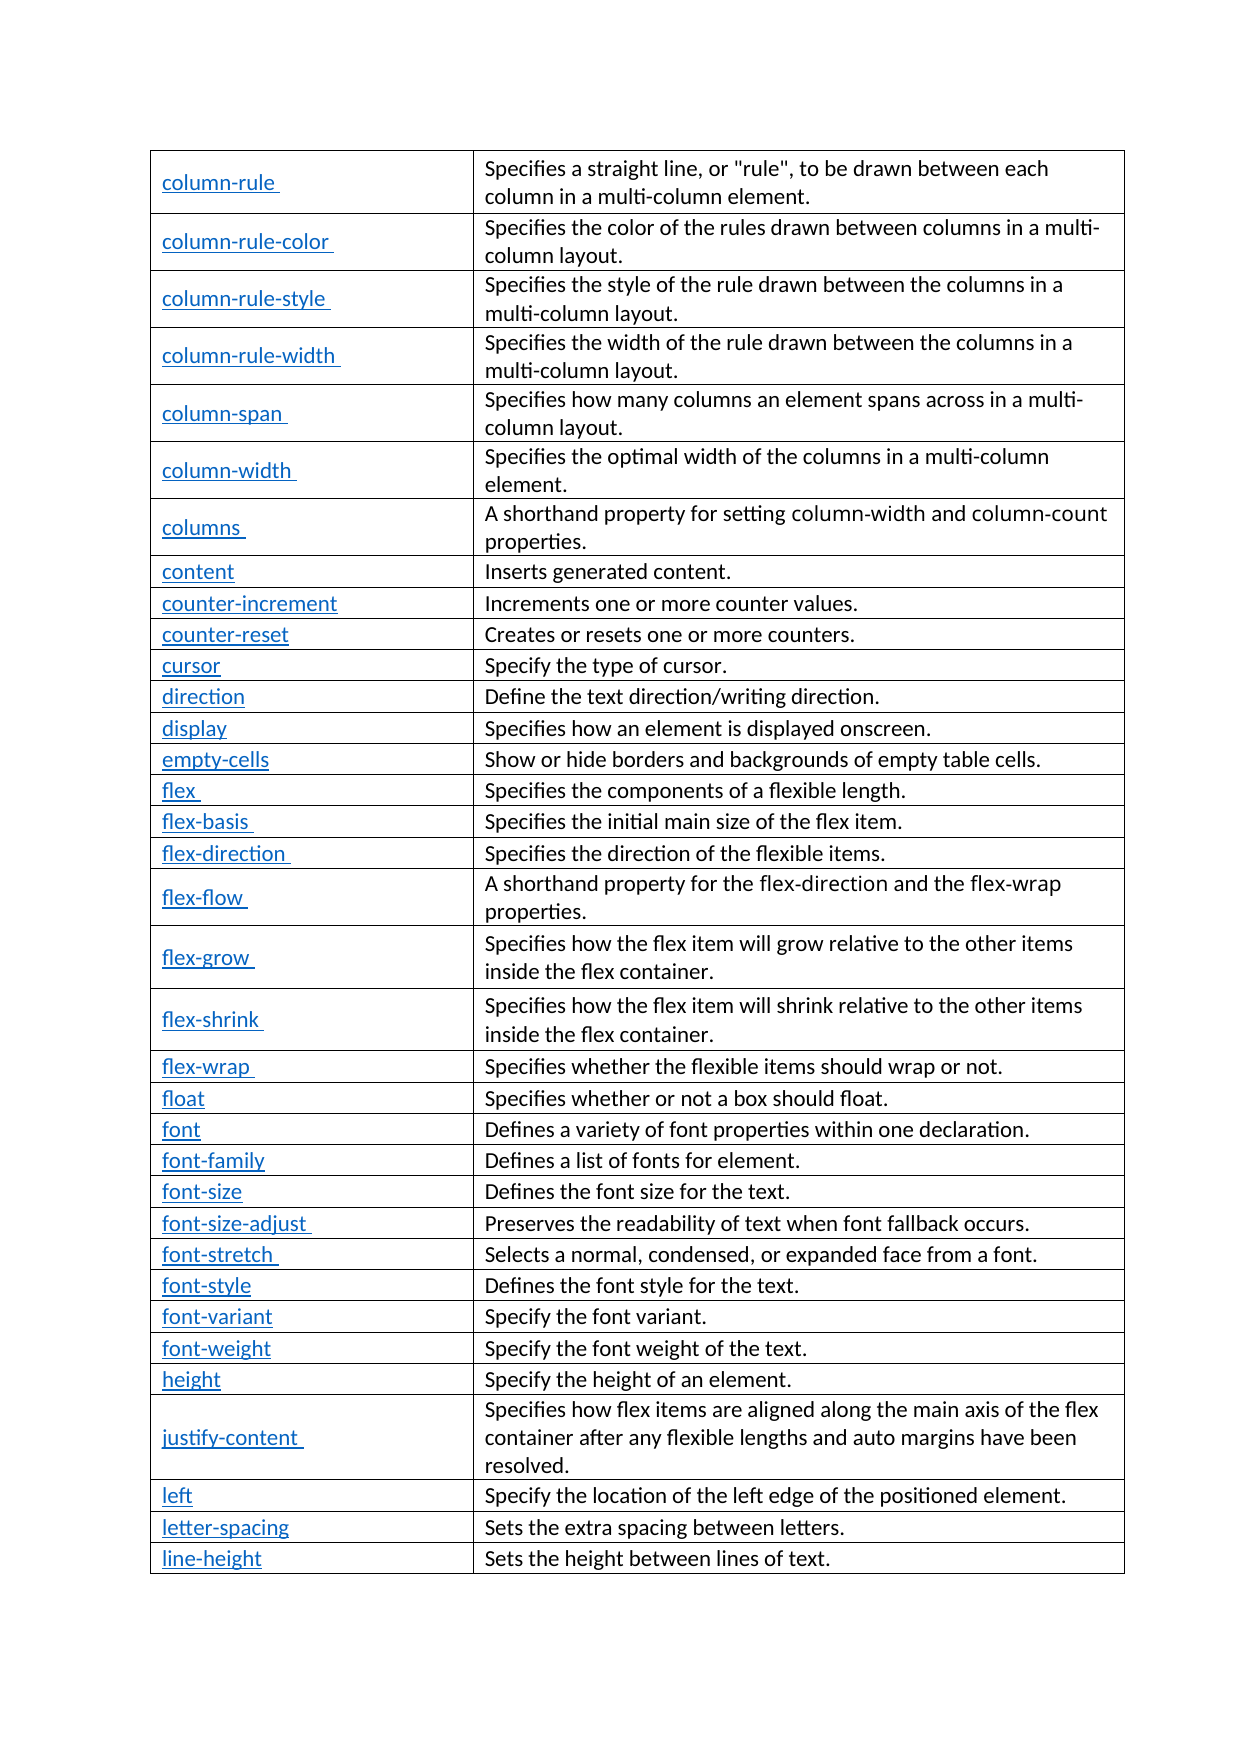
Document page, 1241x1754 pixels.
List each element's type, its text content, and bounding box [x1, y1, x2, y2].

table_cell Specifies how an element is displayed onscreen. [474, 713, 1124, 743]
table_cell columns [151, 499, 473, 555]
table_cell flex-basis [151, 806, 473, 837]
table_cell Specifies the style of the rule drawn between the columns in a multi-column layout. [474, 271, 1124, 327]
table_cell line-height [151, 1543, 473, 1573]
table_cell float [151, 1083, 473, 1113]
table_cell counter-reset [151, 619, 473, 649]
table_cell justify-content [151, 1395, 473, 1479]
table_cell display [151, 713, 473, 743]
table_cell Specifies the width of the rule drawn between the columns in a multi-column layout. [474, 328, 1124, 384]
table_cell Defines a variety of font properties within one declaration. [474, 1114, 1124, 1144]
table_cell Specifies a straight line, or "rule", to be drawn between each column in a multi-column element. [474, 151, 1124, 212]
table_cell A shorthand property for the flex-direction and the flex-wrap properties. [474, 869, 1124, 925]
table_cell empty-cells [151, 744, 473, 774]
table_cell font-variant [151, 1301, 473, 1332]
table_cell cursor [151, 650, 473, 680]
table_cell flex-wrap [151, 1051, 473, 1082]
table_cell Specifies the initial main size of the flex item. [474, 806, 1124, 837]
table_cell flex [151, 775, 473, 805]
table_cell column-rule-width [151, 328, 473, 384]
table_cell Define the text direction/writing direction. [474, 681, 1124, 712]
table_cell Show or hide borders and backgrounds of empty table cells. [474, 744, 1124, 774]
table_cell font-stretch [151, 1239, 473, 1269]
table_cell flex-shrink [151, 989, 473, 1050]
table_cell flex-flow [151, 869, 473, 925]
table_cell Specifies how the flex item will grow relative to the other items inside the flex container. [474, 926, 1124, 988]
table_cell Preserves the readability of text when font fallback occurs. [474, 1208, 1124, 1238]
table_cell Specifies the optimal width of the columns in a multi-column element. [474, 442, 1124, 498]
table_cell Defines the font size for the text. [474, 1176, 1124, 1207]
table_cell direction [151, 681, 473, 712]
table_cell Sets the extra spacing between letters. [474, 1512, 1124, 1542]
table_cell flex-grow [151, 926, 473, 988]
table_cell column-rule [151, 151, 473, 212]
table_cell Specifies whether the flexible items should wrap or not. [474, 1051, 1124, 1082]
table_cell content [151, 556, 473, 587]
table_cell A shorthand property for setting column-width and column-count properties. [474, 499, 1124, 555]
table_cell Specifies whether or not a box should float. [474, 1083, 1124, 1113]
table_cell Defines a list of fonts for element. [474, 1145, 1124, 1175]
table_cell Sets the height between lines of text. [474, 1543, 1124, 1573]
table_cell column-rule-color [151, 214, 473, 269]
table_cell height [151, 1364, 473, 1394]
table_cell Specify the height of an element. [474, 1364, 1124, 1394]
table_cell Specify the type of cursor. [474, 650, 1124, 680]
table_cell left [151, 1480, 473, 1511]
table_cell Inserts generated content. [474, 556, 1124, 587]
table_cell Creates or resets one or more counters. [474, 619, 1124, 649]
table_cell letter-spacing [151, 1512, 473, 1542]
table_cell column-rule-style [151, 271, 473, 327]
table_cell Specifies the direction of the flexible items. [474, 838, 1124, 868]
table_cell font [151, 1114, 473, 1144]
table_cell font-style [151, 1270, 473, 1300]
table_cell Specifies how flex items are aligned along the main axis of the flex container after any flexible lengths and auto margins have been resolved. [474, 1395, 1124, 1479]
table_cell flex-direction [151, 838, 473, 868]
table_cell Defines the font style for the text. [474, 1270, 1124, 1300]
table_cell Selects a normal, condensed, or expanded face from a font. [474, 1239, 1124, 1269]
table_cell counter-increment [151, 588, 473, 618]
table_cell column-width [151, 442, 473, 498]
table_cell Specifies how the flex item will shrink relative to the other items inside the flex container. [474, 989, 1124, 1050]
table_cell font-size [151, 1176, 473, 1207]
table_cell font-size-adjust [151, 1208, 473, 1238]
table_cell Specifies how many columns an element spans across in a multi-column layout. [474, 385, 1124, 441]
table_cell Specifies the color of the rules drawn between columns in a multi-column layout. [474, 214, 1124, 269]
table_cell Increments one or more counter values. [474, 588, 1124, 618]
table_cell font-weight [151, 1333, 473, 1363]
table_cell Specifies the components of a flexible length. [474, 775, 1124, 805]
table_cell Specify the font variant. [474, 1301, 1124, 1332]
table_cell font-family [151, 1145, 473, 1175]
table_cell Specify the font weight of the text. [474, 1333, 1124, 1363]
table_cell Specify the location of the left edge of the positioned element. [474, 1480, 1124, 1511]
table_cell column-span [151, 385, 473, 441]
